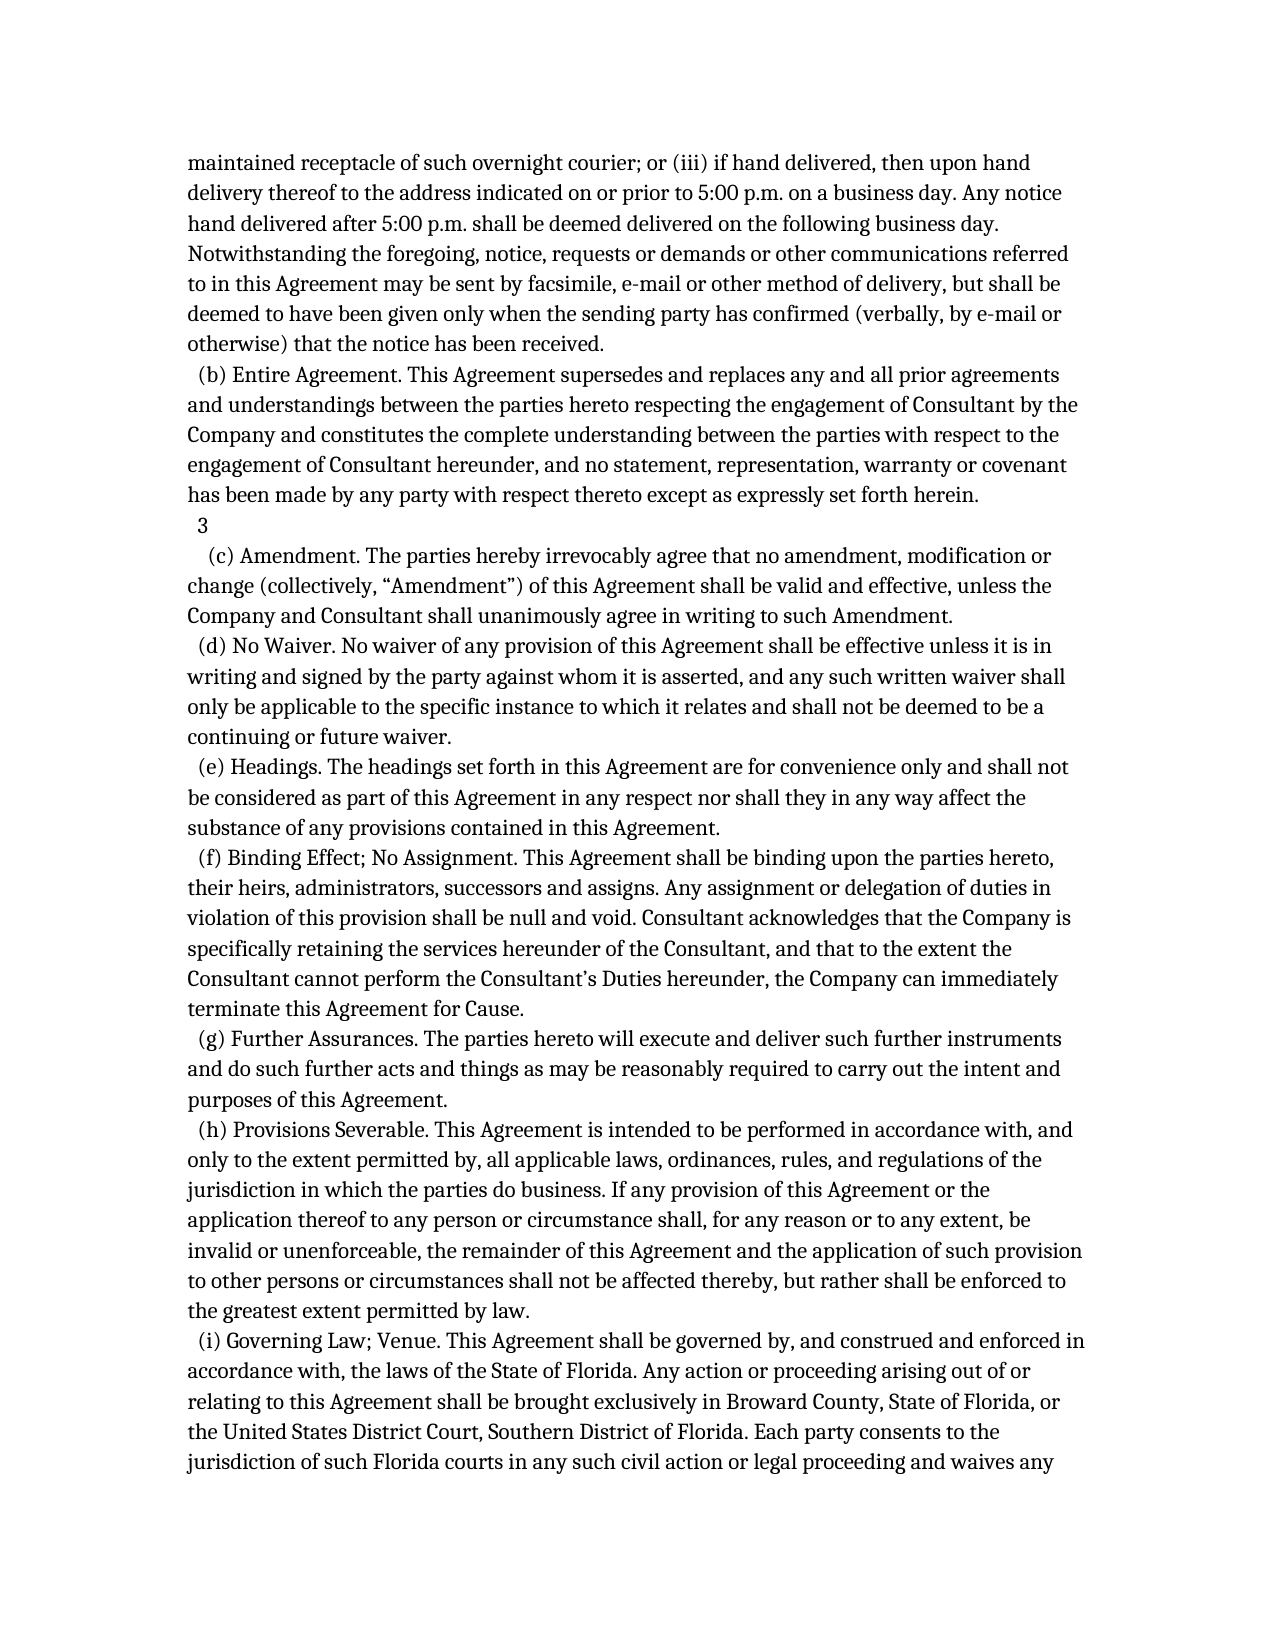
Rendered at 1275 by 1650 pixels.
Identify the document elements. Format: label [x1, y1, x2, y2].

text [187, 150, 1087, 1475]
